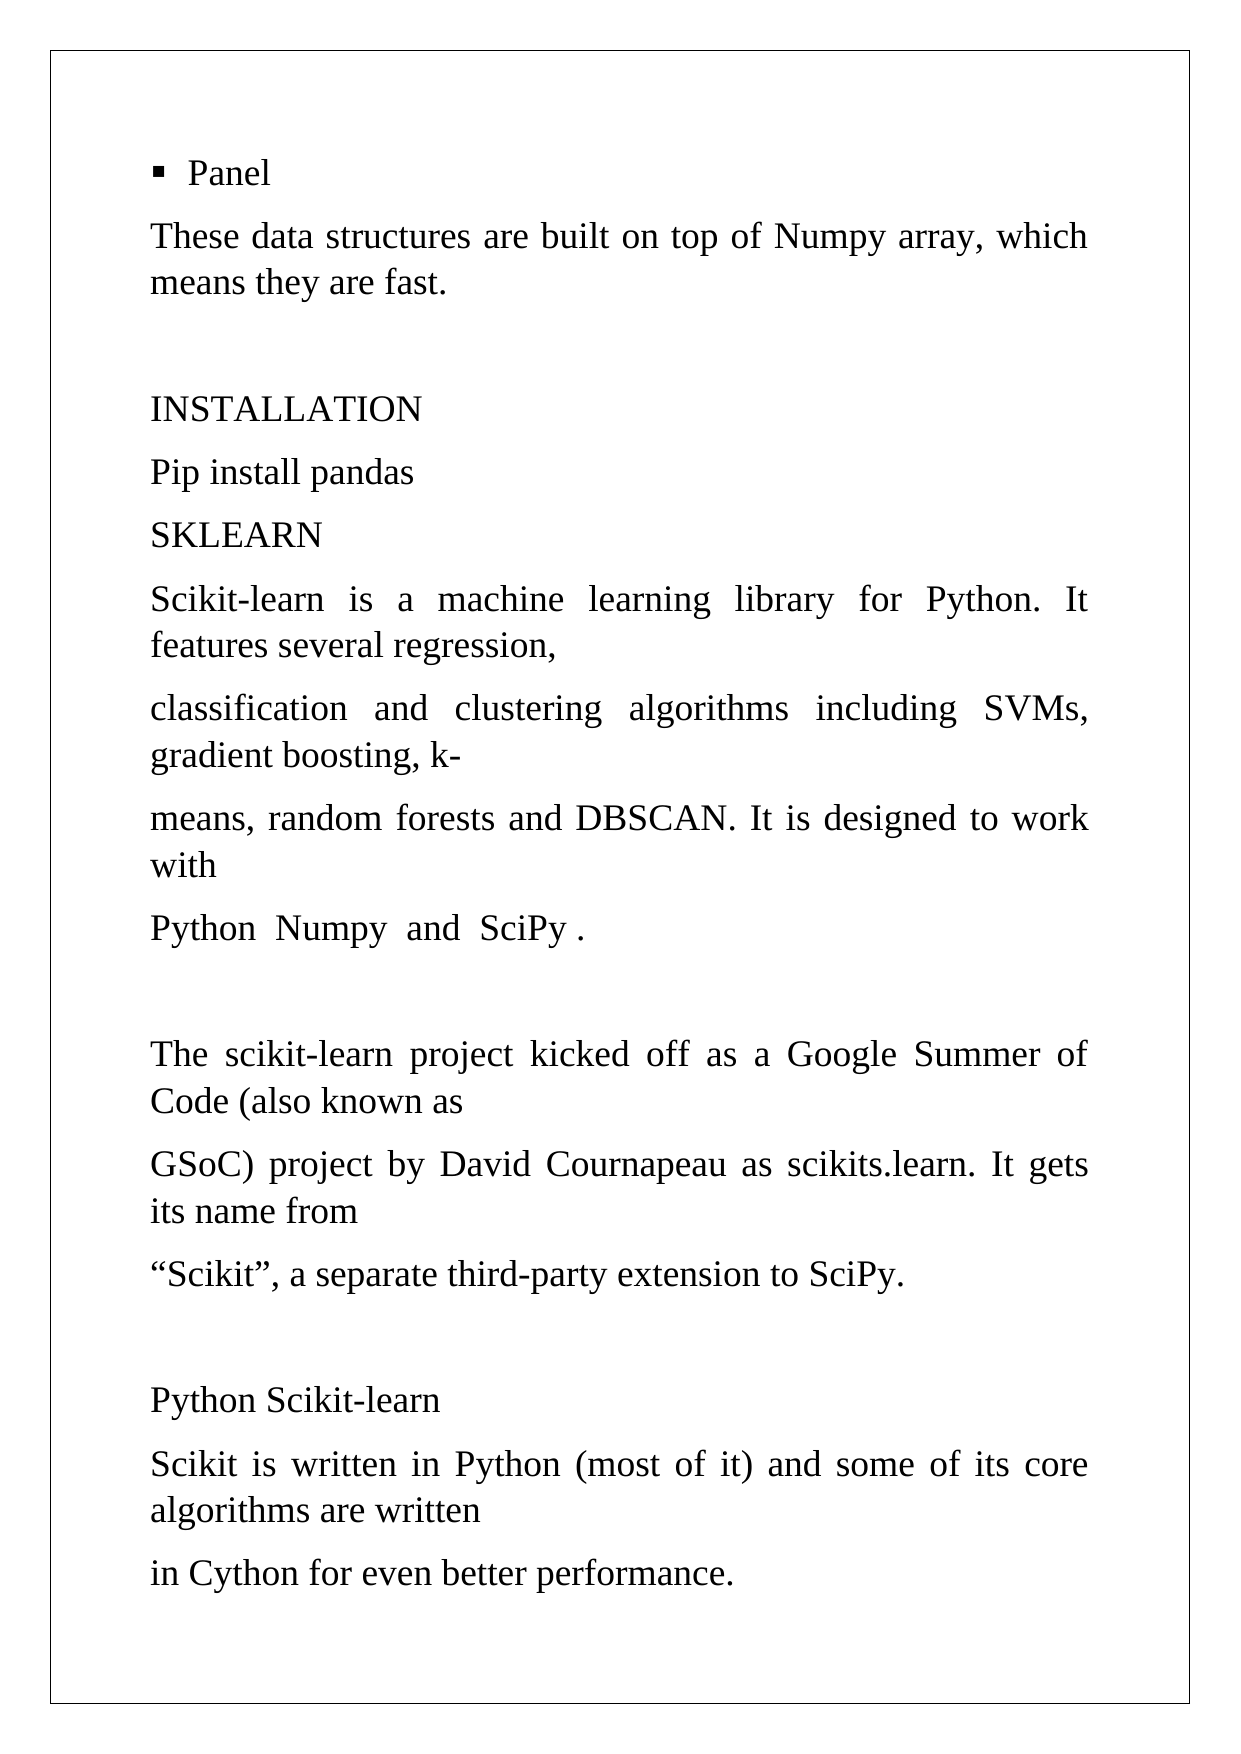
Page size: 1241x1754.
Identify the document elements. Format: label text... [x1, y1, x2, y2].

text “Scikit”, a separate third-party extension to SciPy. [150, 1251, 1090, 1294]
text Python Numpy and SciPy . [150, 905, 1090, 948]
text Pip install pandas [150, 449, 1090, 493]
text SKLEARN [150, 513, 1090, 556]
text Scikit is written in Python (most of it) and some of its core algorithms are written [150, 1441, 1090, 1531]
text Scikit-learn is a machine learning library for Python. It features several regression, [150, 576, 1090, 666]
text These data structures are built on top of Numpy array, which means they are fast. [150, 213, 1090, 303]
text means, random forests and DBSCAN. It is designed to work with [150, 796, 1090, 885]
text Python Scikit-learn [150, 1378, 1090, 1421]
text GSoC) project by David Cournapeau as scikits.learn. It gets its name from [150, 1142, 1090, 1231]
text INSTALLATION [150, 386, 1090, 429]
text The scikit-learn project kicked off as a Google Summer of Code (also known as [150, 1032, 1090, 1121]
list Panel [150, 150, 1090, 193]
text classification and clustering algorithms including SVMs, gradient boosting, k- [150, 686, 1090, 775]
text in Cython for even better performance. [150, 1551, 1090, 1594]
